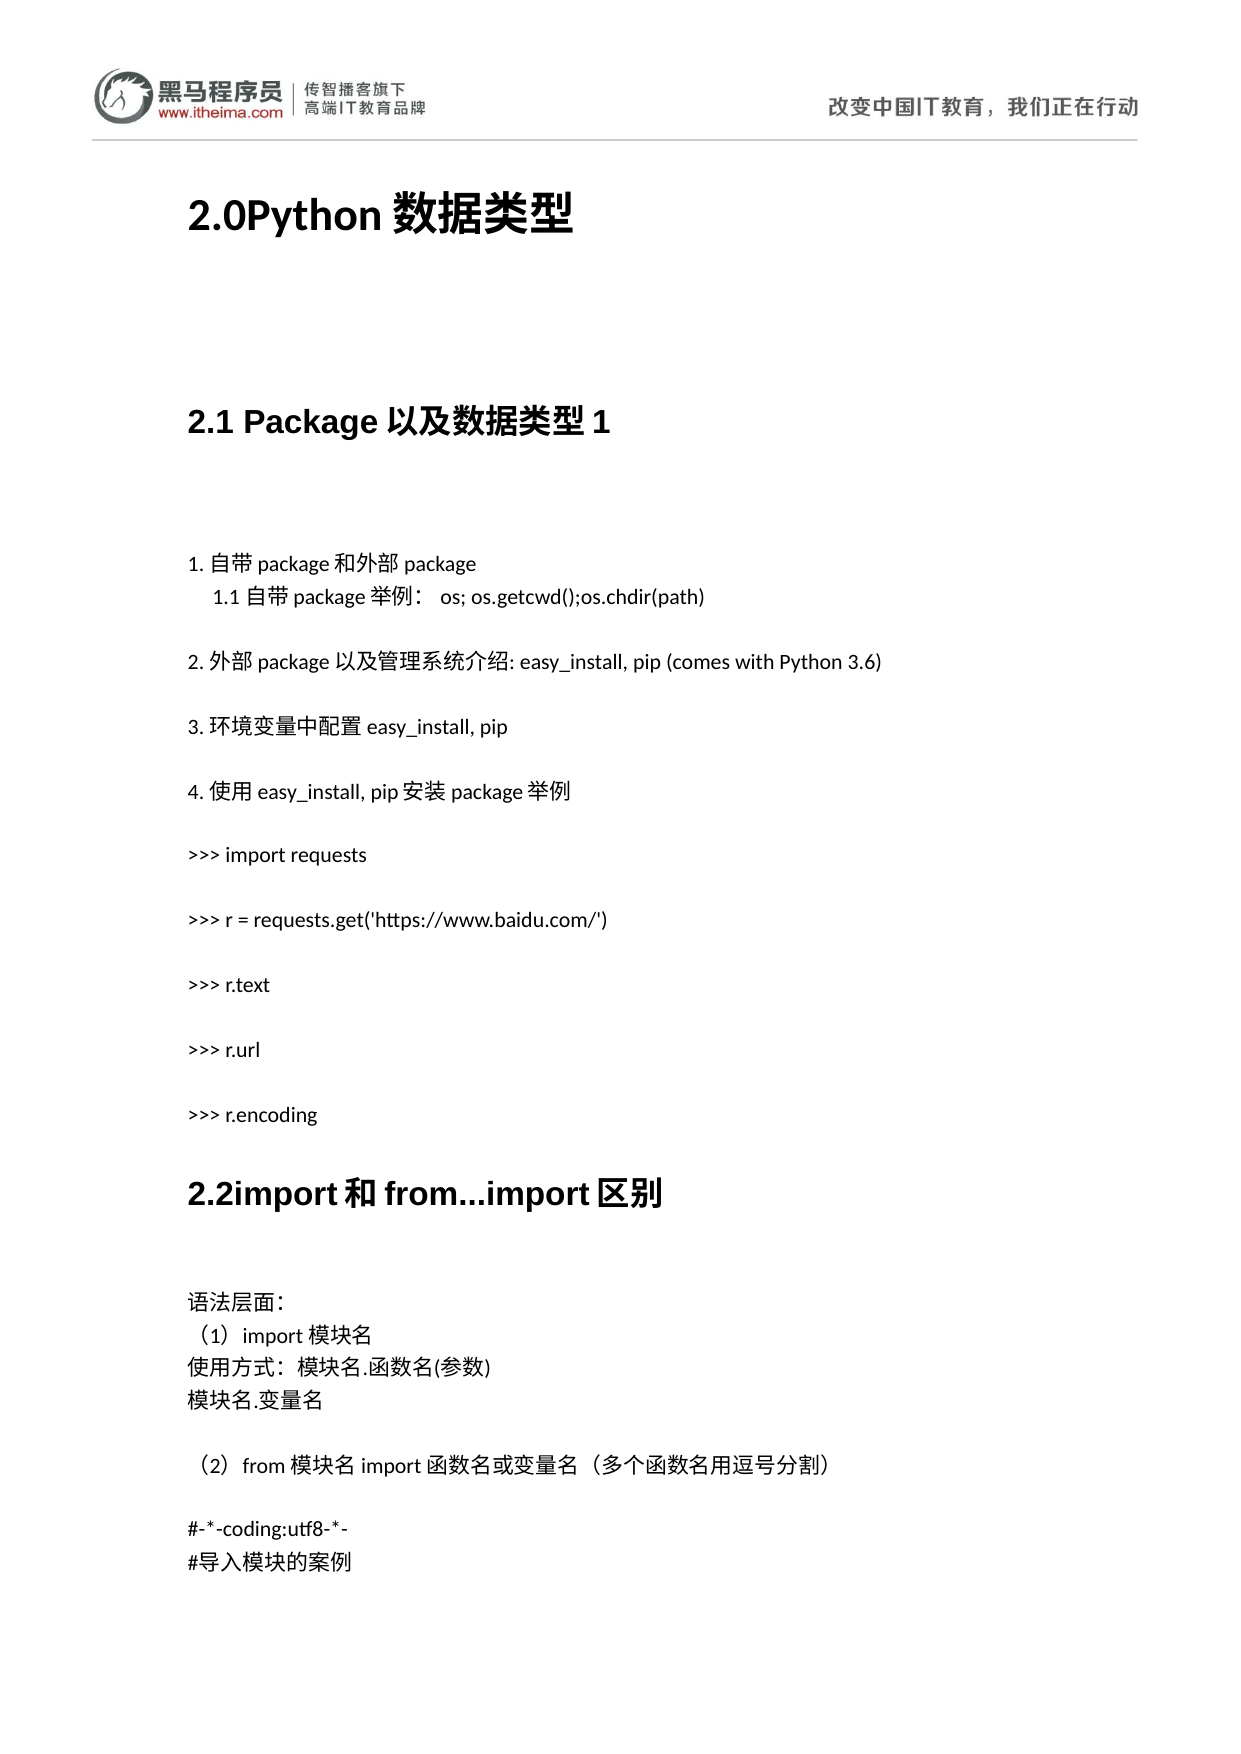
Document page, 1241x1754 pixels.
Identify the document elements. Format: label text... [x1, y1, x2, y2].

text >>> r = requests.get('https://www.baidu.com/') [187, 903, 1053, 936]
text 1.1 自带package举例： os; os.getcwd();os.chdir(path) [187, 578, 1053, 611]
text #导入模块的案例 [187, 1545, 1053, 1577]
subtitle 2.0Python数据类型 [187, 162, 1053, 259]
subtitle 2.1 Package以及数据类型1 [187, 387, 1053, 452]
text （2）from 模块名 import 函数名或变量名（多个函数名用逗号分割） [187, 1447, 1053, 1480]
text 模块名.变量名 [187, 1382, 1053, 1415]
text 1. 自带package和外部package [187, 546, 1053, 578]
text >>> r.encoding [187, 1098, 1053, 1131]
text #-*-coding:utf8-*- [187, 1512, 1053, 1545]
text 使用方式：模块名.函数名(参数) [187, 1350, 1053, 1382]
text 2. 外部package以及管理系统介绍: easy_install, pip (comes with Python 3.6) [187, 643, 1053, 676]
text >>> import requests [187, 838, 1053, 871]
picture [0, 0, 1241, 148]
subtitle 2.2import和from...import区别 [187, 1158, 1053, 1223]
text 4. 使用easy_install, pip安装package举例 [187, 773, 1053, 806]
text 语法层面： [187, 1285, 1053, 1317]
text >>> r.url [187, 1033, 1053, 1066]
text 3. 环境变量中配置easy_install, pip [187, 708, 1053, 741]
text >>> r.text [187, 968, 1053, 1001]
text （1）import 模块名 [187, 1317, 1053, 1350]
